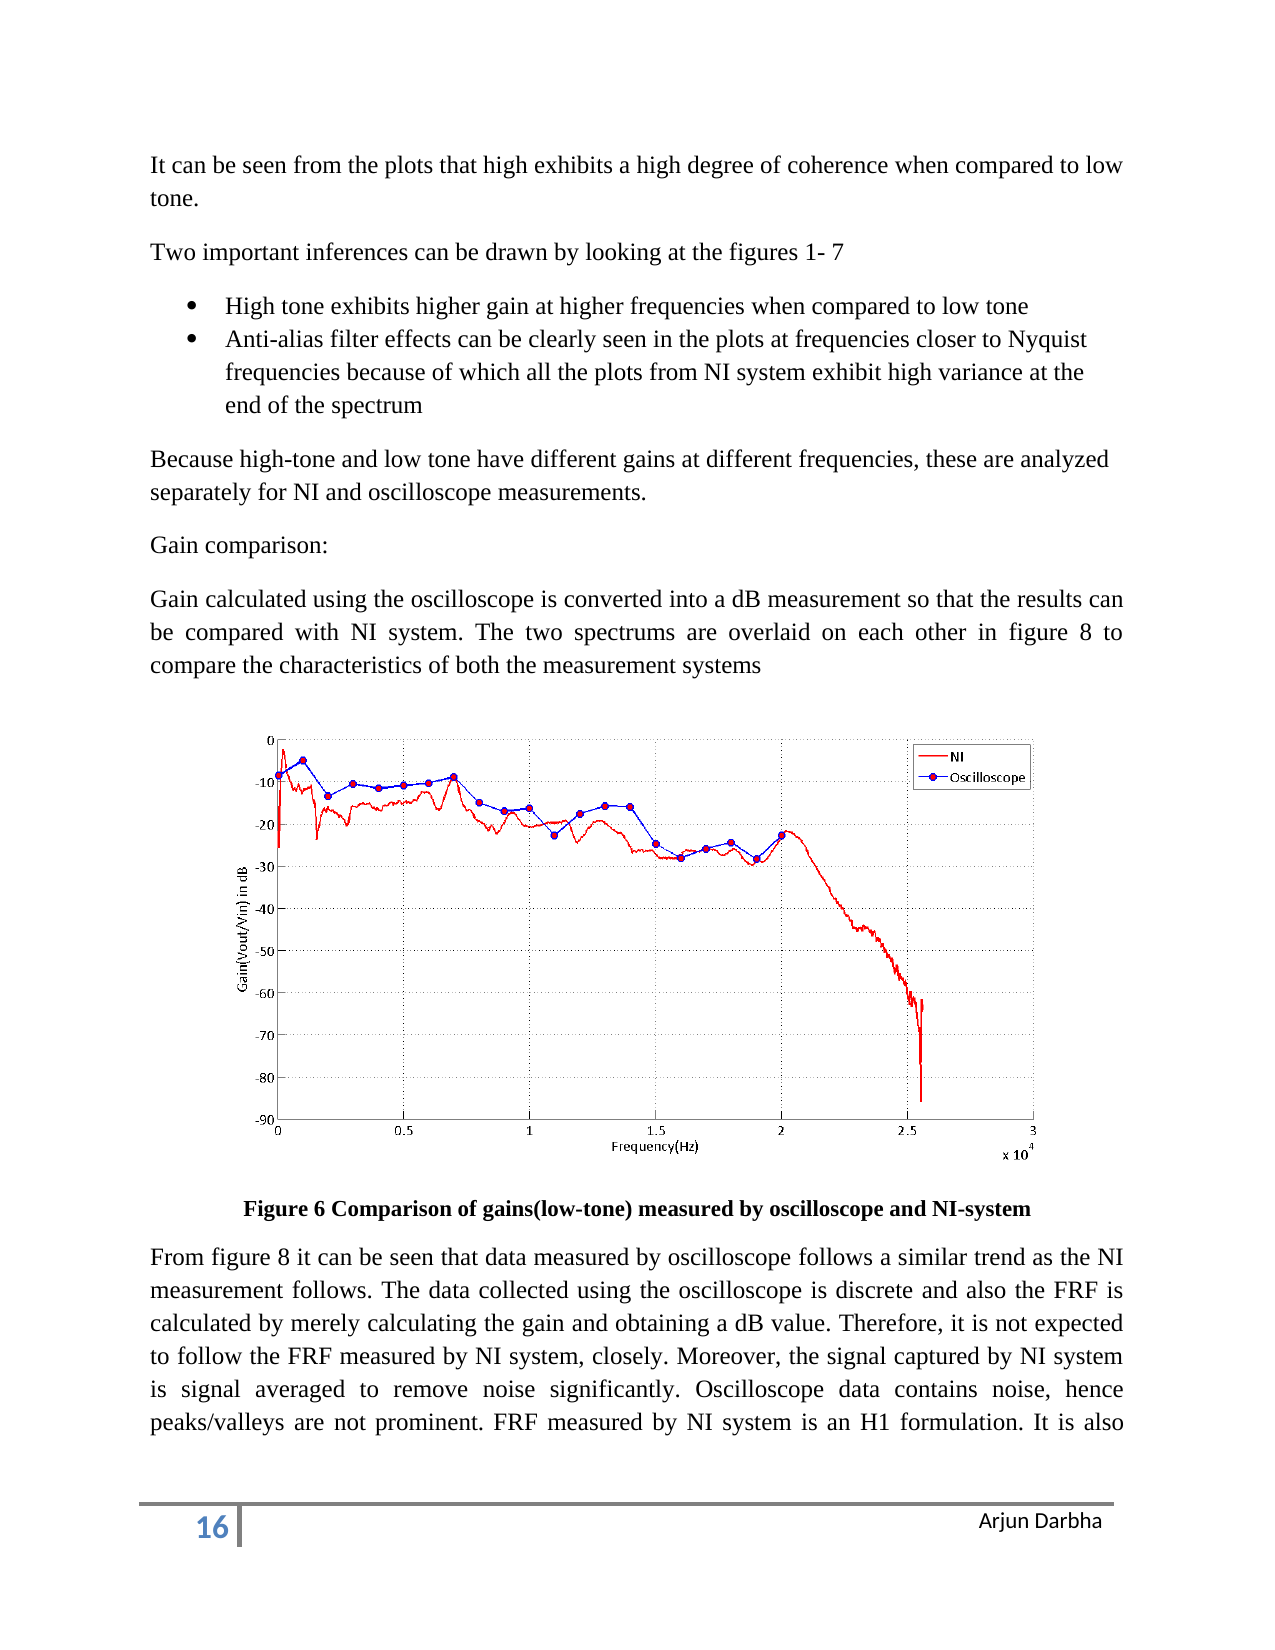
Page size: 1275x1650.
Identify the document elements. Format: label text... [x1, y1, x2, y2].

text Two important inferences can be drawn by looking at the figures 1- 7 [150, 237, 1125, 266]
list High tone exhibits higher gain at higher frequencies when compared to low tone [187, 291, 1125, 319]
list Anti-alias filter effects can be clearly seen in the plots at frequencies closer to Nyquist frequencies because of which all the plots from NI system exhibit high variance at the end of the spectrum [187, 324, 1125, 418]
text Gain calculated using the oscilloscope is converted into a dB measurement so that the results can be compared with NI system. The two spectrums are overlaid on each other in figure 8 to compare the characteristics of both the measurement systems [150, 584, 1125, 679]
text Gain comparison: [150, 531, 1125, 559]
text Because high-tone and low tone have different gains at different frequencies, these are analyzed separately for NI and oscilloscope measurements. [150, 444, 1125, 505]
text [150, 1242, 1125, 1436]
picture [150, 704, 1125, 1170]
text It can be seen from the plots that high exhibits a high degree of coherence when compared to low tone. [150, 150, 1125, 212]
